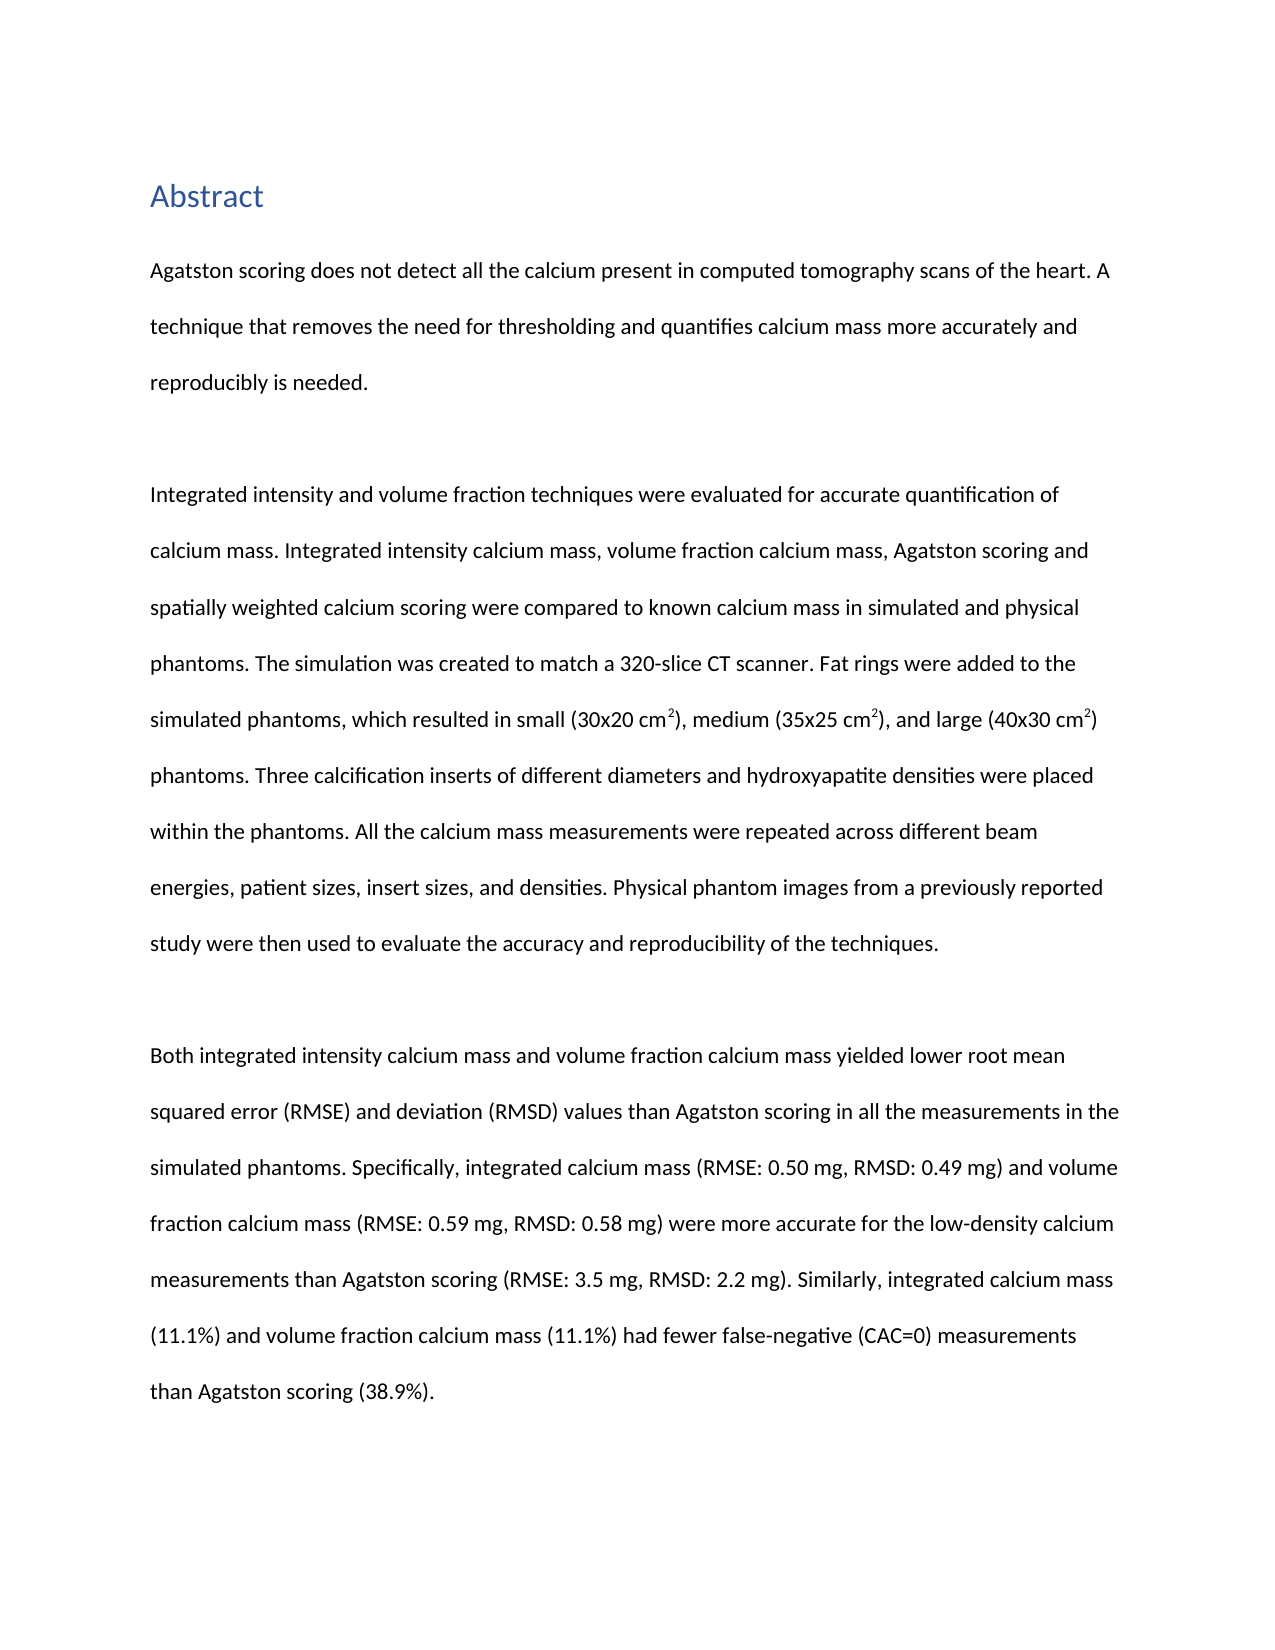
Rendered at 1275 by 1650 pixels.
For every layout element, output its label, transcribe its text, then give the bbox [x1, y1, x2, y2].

text Both integrated intensity calcium mass and volume fraction calcium mass yielded lower root mean squared error (RMSE) and deviation (RMSD) values than Agatston scoring in all the measurements in the simulated phantoms. Specifically, integrated calcium mass (RMSE: 0.50 mg, RMSD: 0.49 mg) and volume fraction calcium mass (RMSE: 0.59 mg, RMSD: 0.58 mg) were more accurate for the low-density calcium measurements than Agatston scoring (RMSE: 3.5 mg, RMSD: 2.2 mg). Similarly, integrated calcium mass (11.1%) and volume fraction calcium mass (11.1%) had fewer false-negative (CAC=0) measurements than Agatston scoring (38.9%). [150, 1041, 1125, 1405]
subtitle Abstract [150, 175, 1125, 216]
text Integrated intensity and volume fraction techniques were evaluated for accurate quantification of calcium mass. Integrated intensity calcium mass, volume fraction calcium mass, Agatston scoring and spatially weighted calcium scoring were compared to known calcium mass in simulated and physical phantoms. The simulation was created to match a 320-slice CT scanner. Fat rings were added to the simulated phantoms, which resulted in small (30x20 cm2), medium (35x25 cm2), and large (40x30 cm2) phantoms. Three calcification inserts of different diameters and hydroxyapatite densities were placed within the phantoms. All the calcium mass measurements were repeated across different beam energies, patient sizes, insert sizes, and densities. Physical phantom images from a previously reported study were then used to evaluate the accuracy and reproducibility of the techniques. [150, 481, 1125, 957]
text Agatston scoring does not detect all the calcium present in computed tomography scans of the heart. A technique that removes the need for thresholding and quantifies calcium mass more accurately and reproducibly is needed. [150, 256, 1125, 397]
